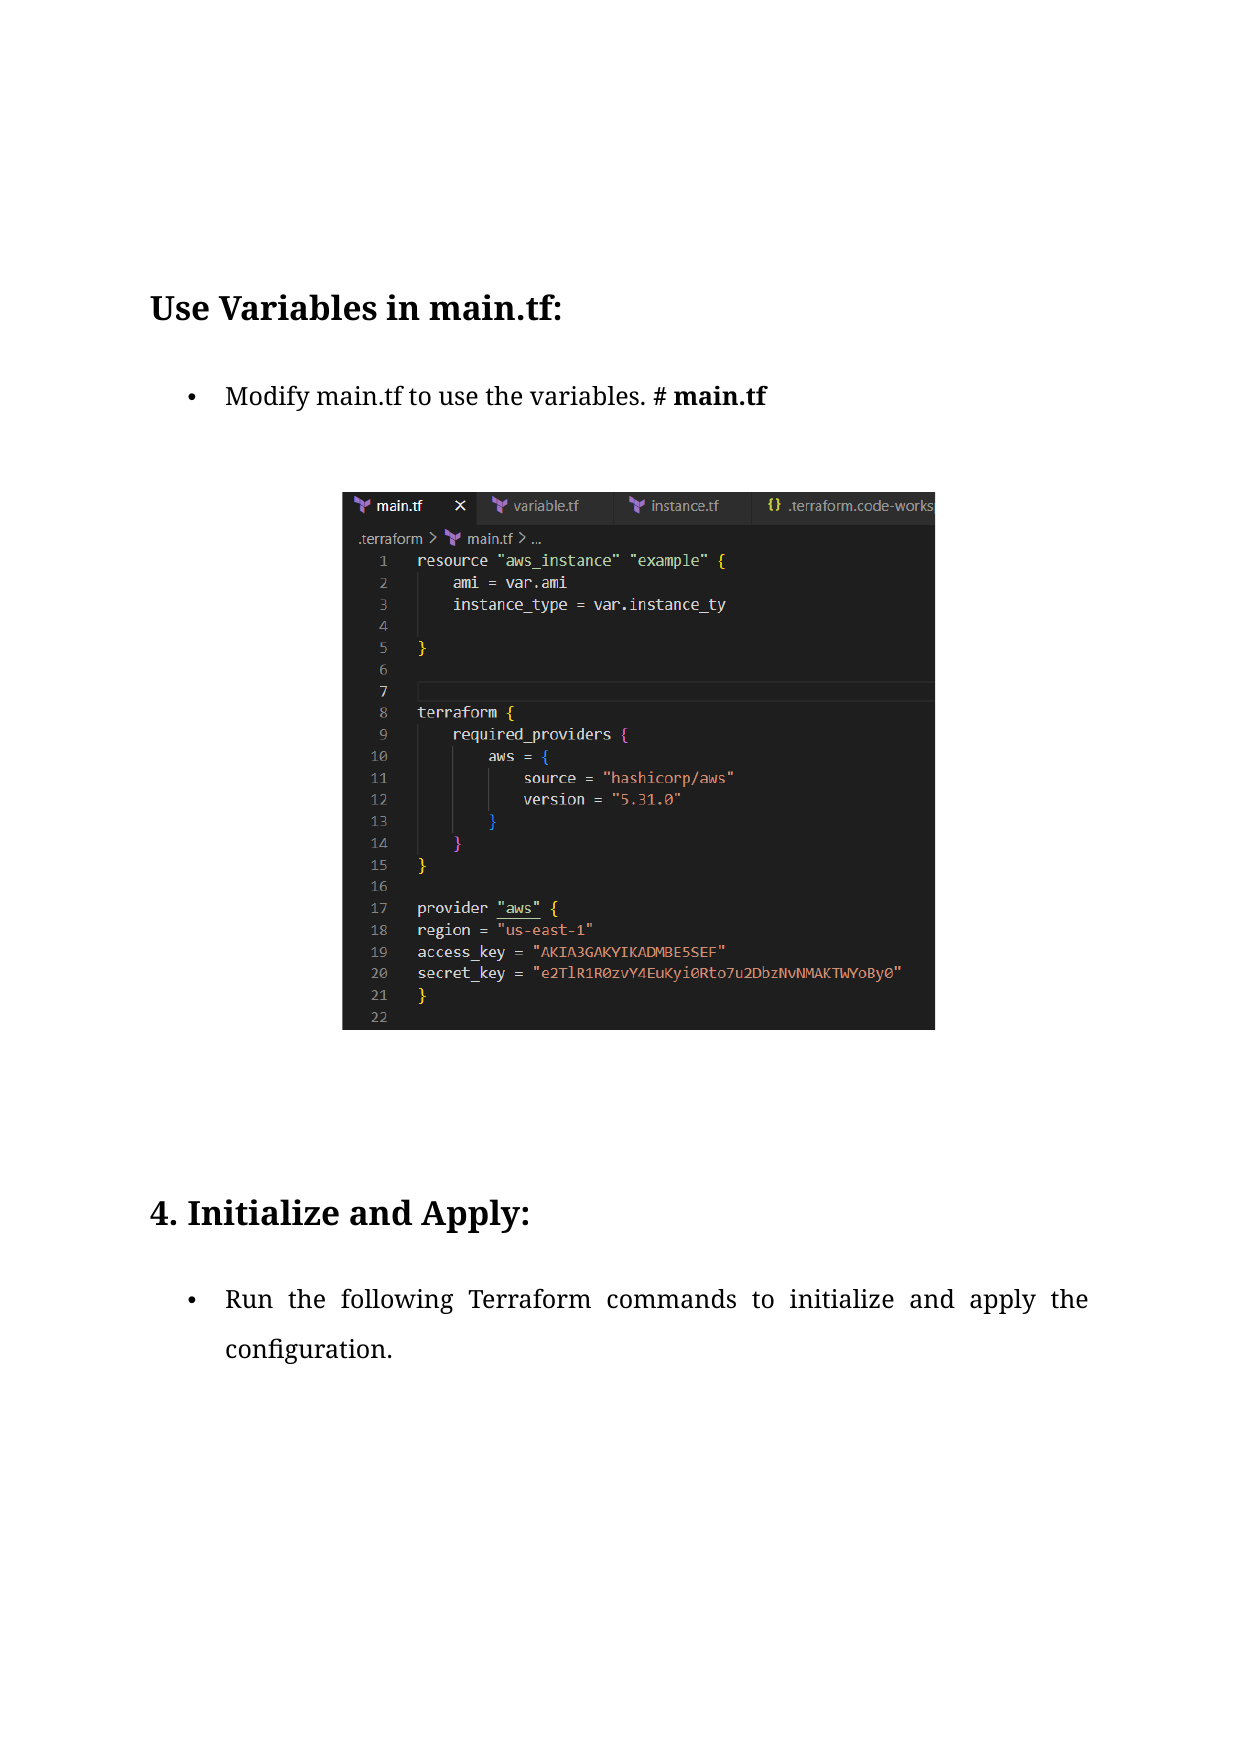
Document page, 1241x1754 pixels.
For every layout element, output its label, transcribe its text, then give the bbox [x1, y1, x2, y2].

text Use Variables in main.tf: [150, 285, 1090, 331]
list Run the following Terraform commands to initialize and apply the configuration. [187, 1282, 1090, 1366]
list Initialize and Apply: [150, 1190, 1090, 1235]
list Modify main.tf to use the variables. # main.tf [187, 378, 1090, 412]
picture [342, 492, 936, 1030]
